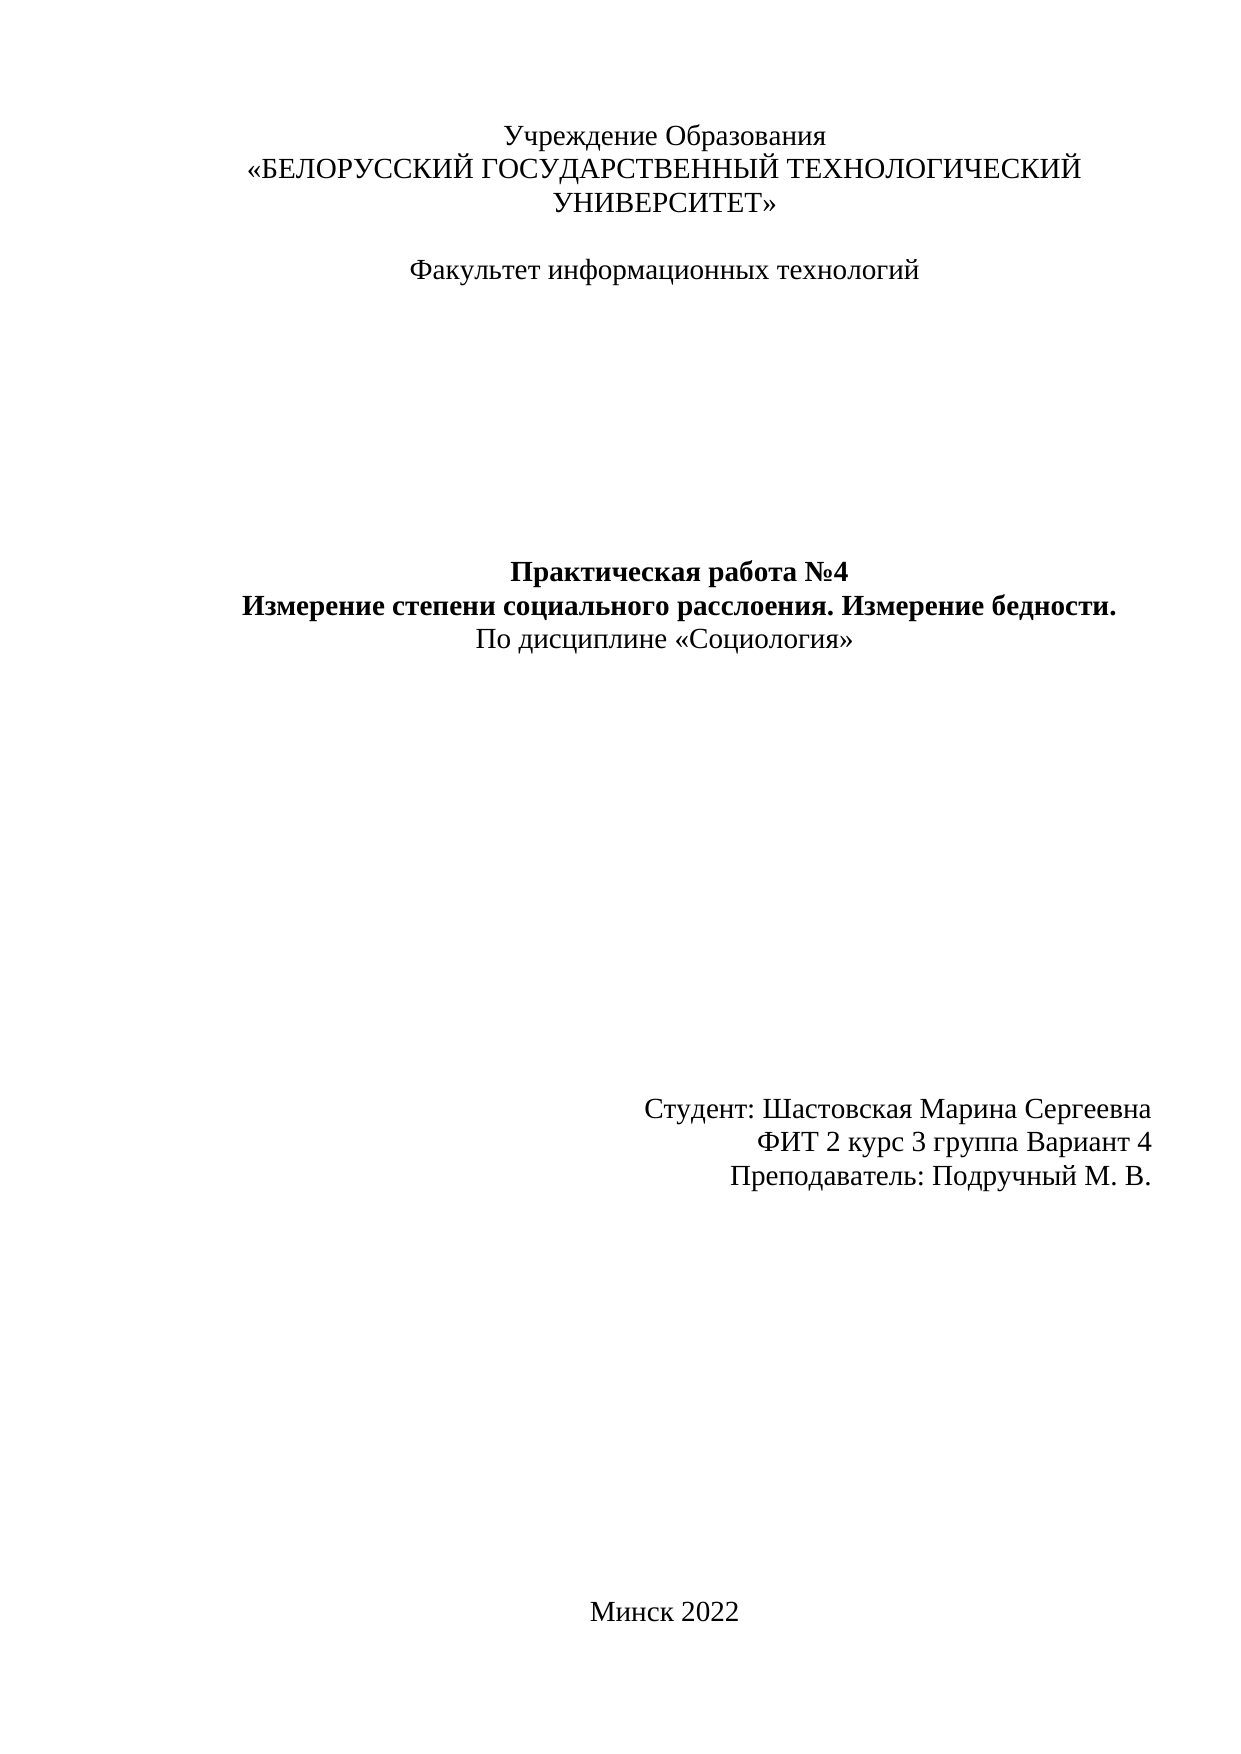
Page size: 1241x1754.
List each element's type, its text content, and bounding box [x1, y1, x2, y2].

text ФИТ 2 курс 3 группа Вариант 4 [177, 1124, 1152, 1158]
text Факультет информационных технологий [177, 252, 1152, 286]
text Измерение степени социального расслоения. Измерение бедности. [177, 588, 1152, 621]
text Практическая работа №4 [177, 554, 1152, 588]
text Преподаватель: Подручный М. В. [177, 1158, 1152, 1191]
text «БЕЛОРУССКИЙ ГОСУДАРСТВЕННЫЙ ТЕХНОЛОГИЧЕСКИЙ УНИВЕРСИТЕТ» [177, 152, 1152, 219]
text По дисциплине «Социология» [177, 621, 1152, 655]
text Учреждение Образования [177, 118, 1152, 152]
text Минск 2022 [177, 1594, 1152, 1627]
text Студент: Шастовская Марина Сергеевна [177, 1091, 1152, 1124]
